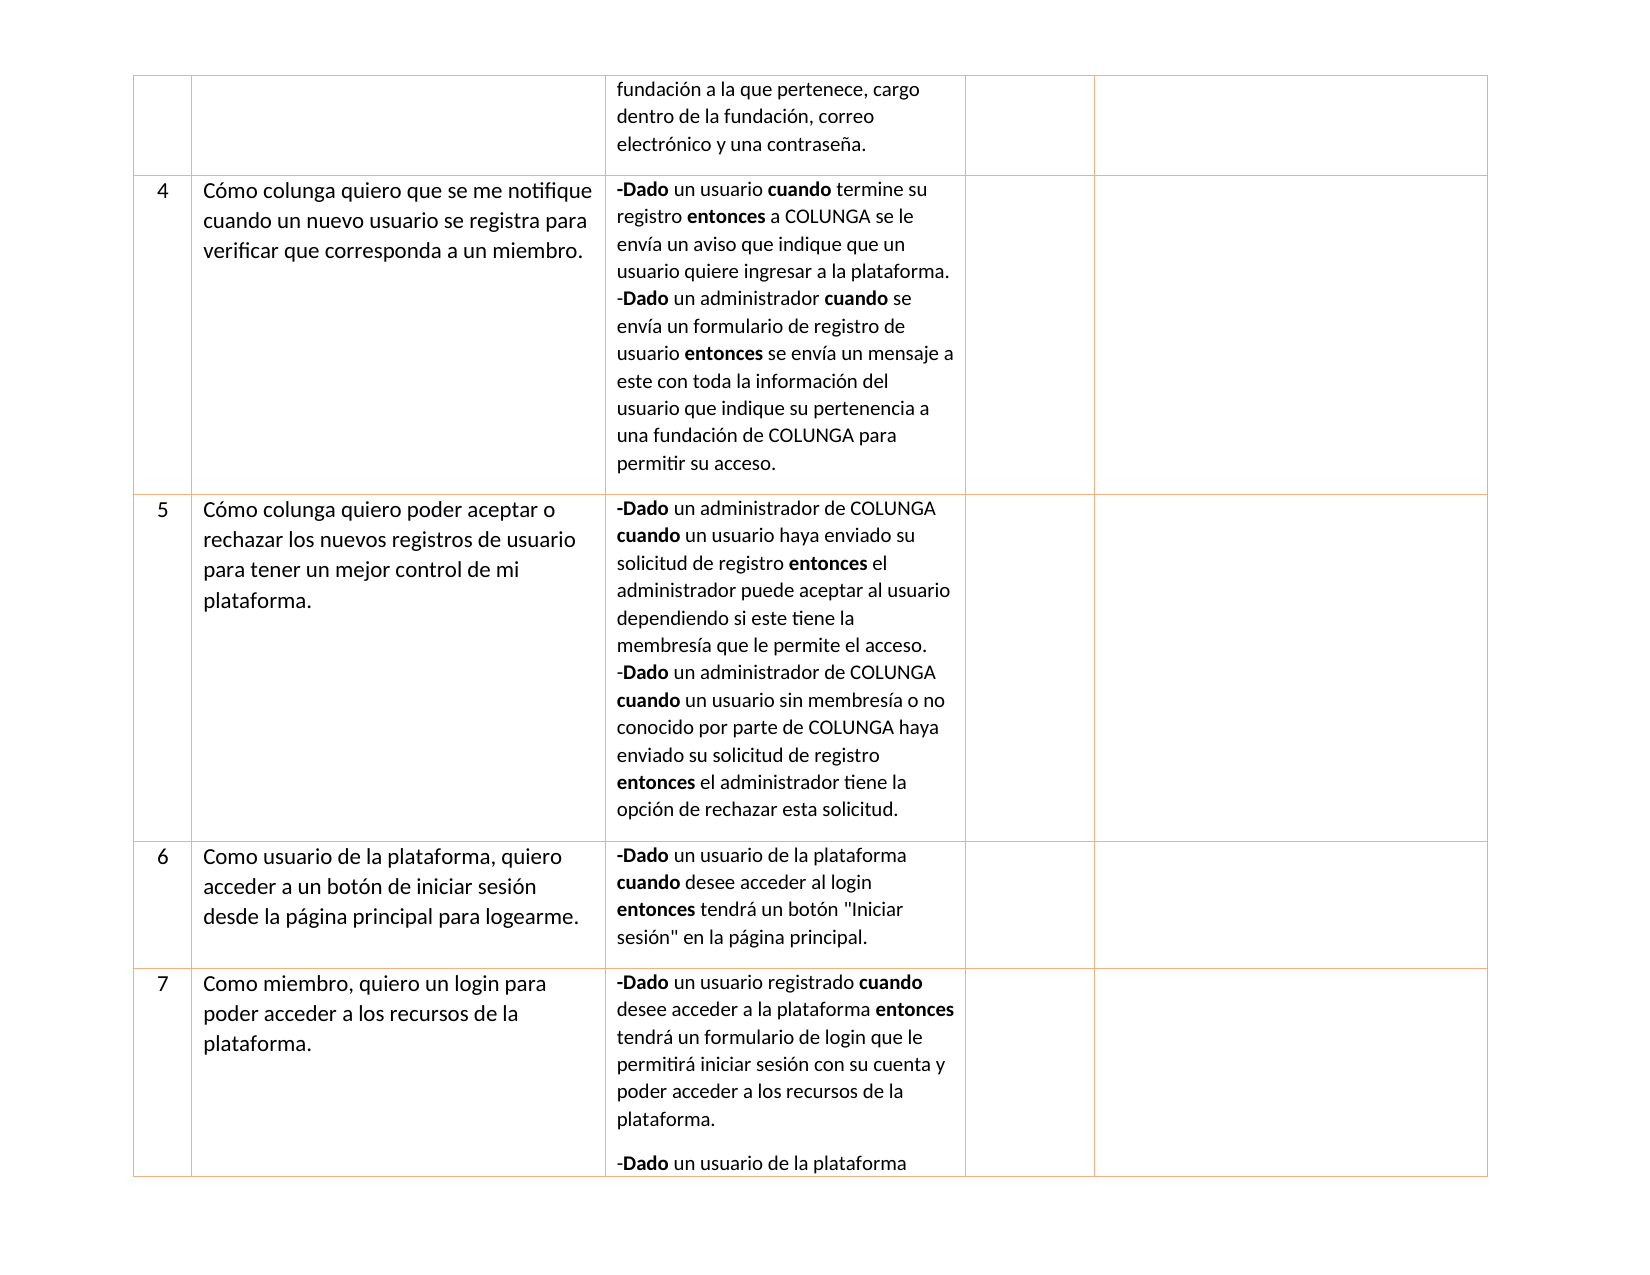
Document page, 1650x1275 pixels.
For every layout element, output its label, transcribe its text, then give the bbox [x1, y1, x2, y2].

table_cell [966, 176, 1094, 494]
table_cell -Dado un usuario cuando termine su registro entonces a COLUNGA se le envía un aviso que indique que un usuario quiere ingresar a la plataforma. -Dado un administrador cuando se envía un formulario de registro de usuario entonces se envía un mensaje a este con toda la información del usuario que indique su pertenencia a una fundación de COLUNGA para permitir su acceso. [606, 176, 965, 494]
table_cell [1095, 842, 1487, 968]
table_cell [606, 76, 965, 175]
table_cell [192, 969, 605, 1176]
table_cell 7 [134, 969, 191, 1176]
table_cell 4 [134, 176, 191, 494]
table_cell Cómo colunga quiero que se me notifique cuando un nuevo usuario se registra para verificar que corresponda a un miembro. [192, 176, 605, 494]
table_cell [192, 76, 605, 175]
table_cell [966, 842, 1094, 968]
table_cell 5 [134, 495, 191, 841]
table_cell [966, 76, 1094, 175]
table_cell -Dado un usuario de la plataforma cuando desee acceder al login entonces tendrá un botón "Iniciar sesión" en la página principal. [606, 842, 965, 968]
table_cell [1095, 176, 1487, 494]
table_cell -Dado un administrador de COLUNGA cuando un usuario haya enviado su solicitud de registro entonces el administrador puede aceptar al usuario dependiendo si este tiene la membresía que le permite el acceso. -Dado un administrador de COLUNGA cuando un usuario sin membresía o no conocido por parte de COLUNGA haya enviado su solicitud de registro entonces el administrador tiene la opción de rechazar esta solicitud. [606, 495, 965, 841]
table_cell Cómo colunga quiero poder aceptar o rechazar los nuevos registros de usuario para tener un mejor control de mi plataforma. [192, 495, 605, 841]
table_cell 3 [134, 76, 191, 175]
table_cell [966, 969, 1094, 1176]
table_cell Como usuario de la plataforma, quiero acceder a un botón de iniciar sesión desde la página principal para logearme. [192, 842, 605, 968]
table_cell [1095, 495, 1487, 841]
table_cell 6 [134, 842, 191, 968]
table_cell [1095, 76, 1487, 175]
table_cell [606, 969, 965, 1176]
table_cell [1095, 969, 1487, 1176]
table_cell [966, 495, 1094, 841]
